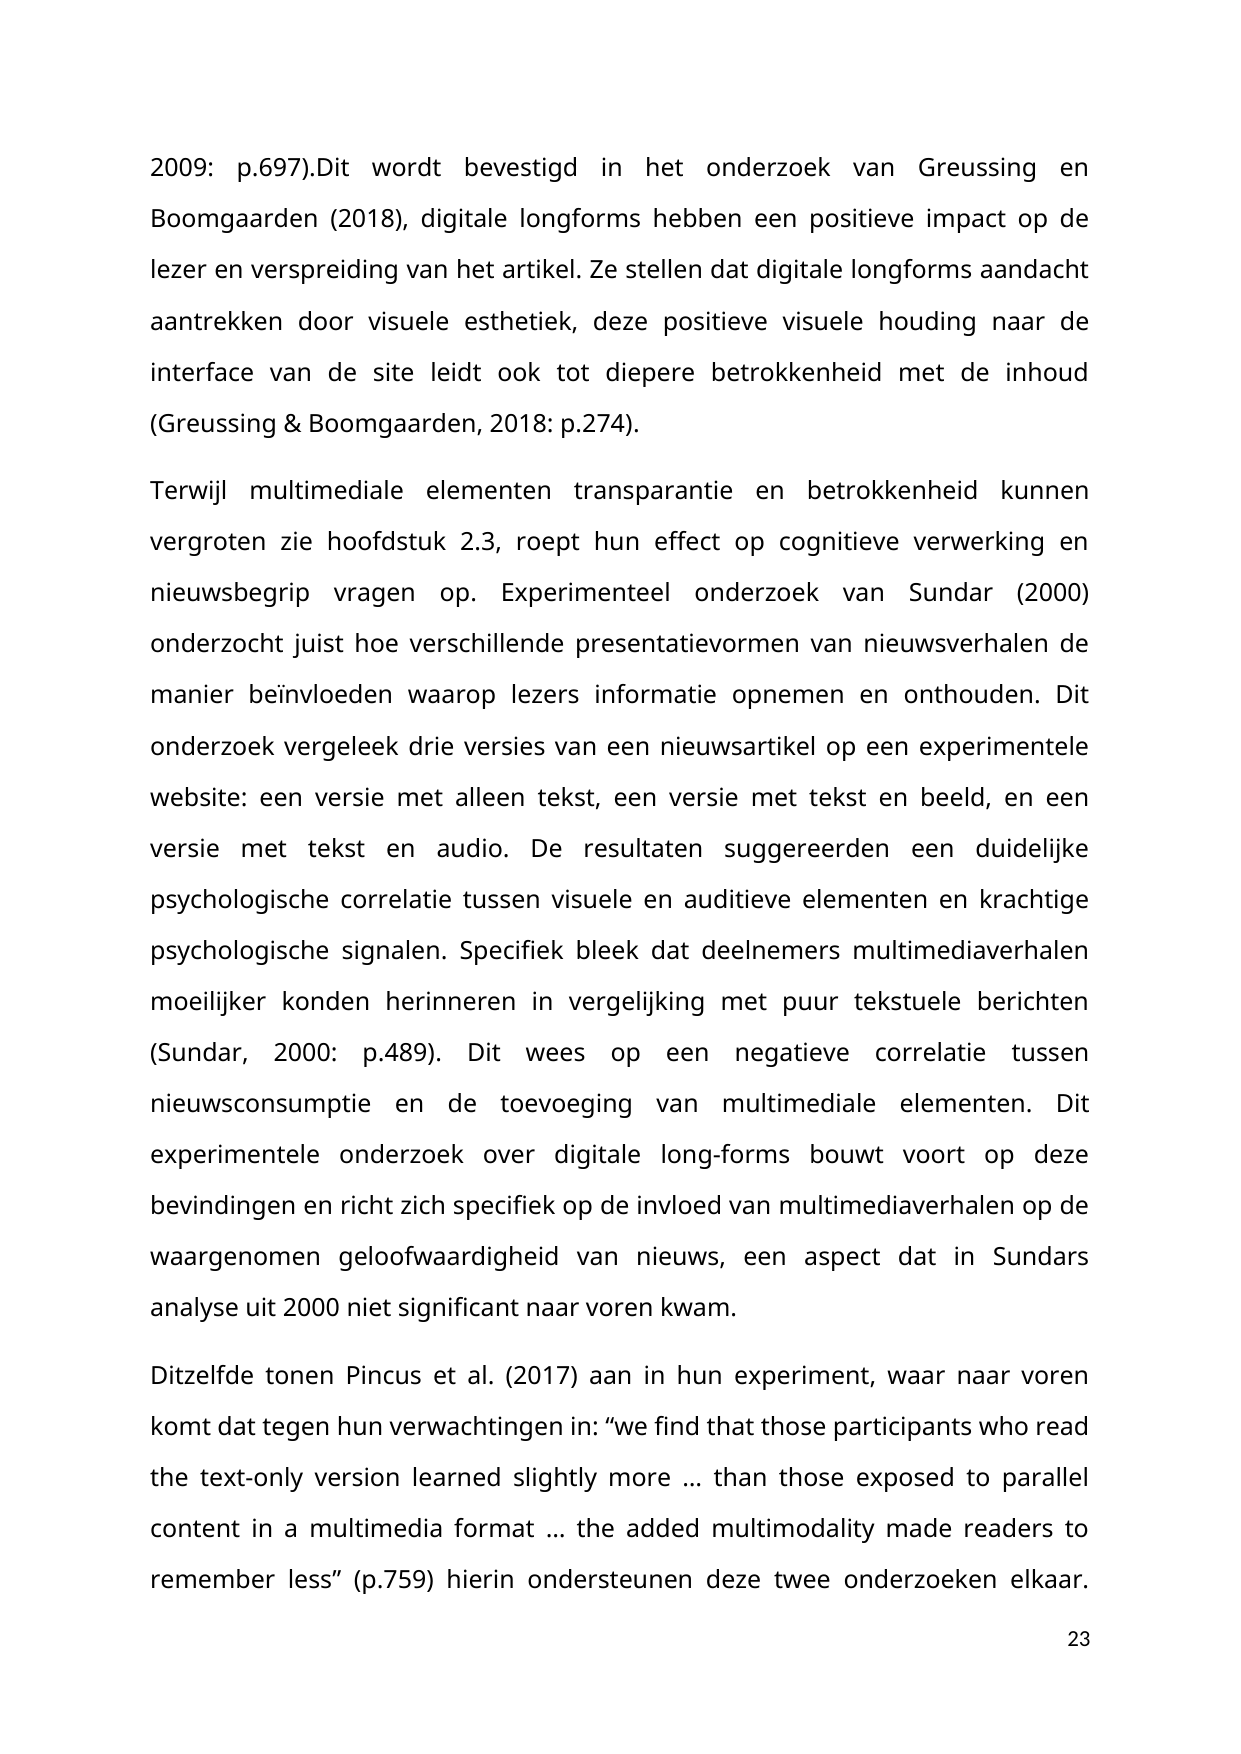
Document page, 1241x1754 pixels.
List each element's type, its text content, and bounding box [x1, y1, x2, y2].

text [150, 150, 1090, 439]
text Terwijl multimediale elementen transparantie en betrokkenheid kunnen vergroten zie hoofdstuk 2.3, roept hun effect op cognitieve verwerking en nieuwsbegrip vragen op. Experimenteel onderzoek van Sundar (2000) onderzocht juist hoe verschillende presentatievormen van nieuwsverhalen de manier beïnvloeden waarop lezers informatie opnemen en onthouden. Dit onderzoek vergeleek drie versies van een nieuwsartikel op een experimentele website: een versie met alleen tekst, een versie met tekst en beeld, en een versie met tekst en audio. De resultaten suggereerden een duidelijke psychologische correlatie tussen visuele en auditieve elementen en krachtige psychologische signalen. Specifiek bleek dat deelnemers multimediaverhalen moeilijker konden herinneren in vergelijking met puur tekstuele berichten (Sundar, 2000: p.489). Dit wees op een negatieve correlatie tussen nieuwsconsumptie en de toevoeging van multimediale elementen. Dit experimentele onderzoek over digitale long-forms bouwt voort op deze bevindingen en richt zich specifiek op de invloed van multimediaverhalen op de waargenomen geloofwaardigheid van nieuws, een aspect dat in Sundars analyse uit 2000 niet significant naar voren kwam. [150, 473, 1090, 1324]
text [150, 1357, 1090, 1596]
